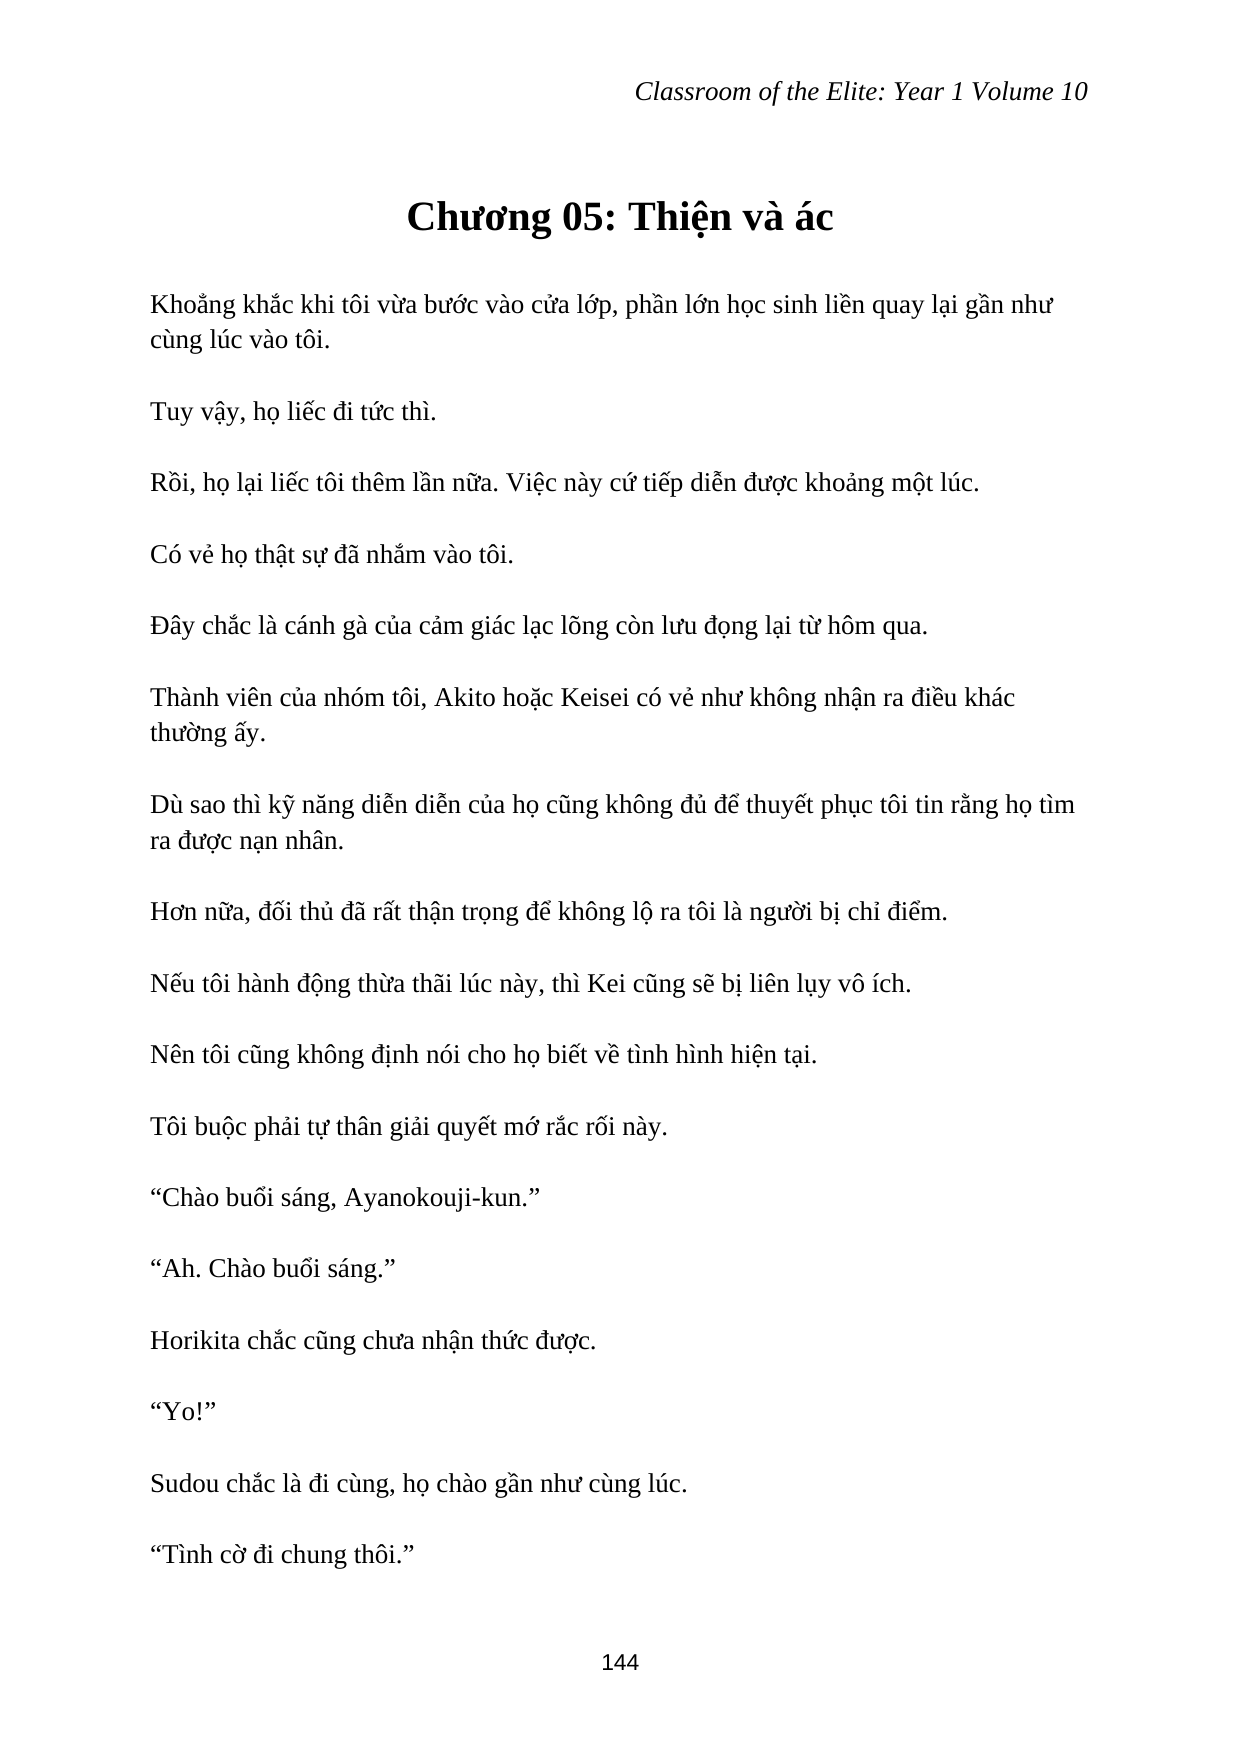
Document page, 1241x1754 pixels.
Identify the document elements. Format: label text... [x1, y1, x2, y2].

text Rồi, họ lại liếc tôi thêm lần nữa. Việc này cứ tiếp diễn được khoảng một lúc. [150, 466, 1090, 498]
text Có vẻ họ thật sự đã nhắm vào tôi. [150, 538, 1090, 569]
text Sudou chắc là đi cùng, họ chào gần như cùng lúc. [150, 1467, 1090, 1498]
text Tuy vậy, họ liếc đi tức thì. [150, 395, 1090, 426]
text Nếu tôi hành động thừa thãi lúc này, thì Kei cũng sẽ bị liên lụy vô ích. [150, 967, 1090, 998]
text “Chào buổi sáng, Ayanokouji-kun.” [150, 1181, 1090, 1212]
text Horikita chắc cũng chưa nhận thức được. [150, 1324, 1090, 1355]
subtitle Chương 05: Thiện và ác [150, 192, 1090, 239]
text Nên tôi cũng không định nói cho họ biết về tình hình hiện tại. [150, 1038, 1090, 1069]
text Khoẳng khắc khi tôi vừa bước vào cửa lớp, phần lớn học sinh liền quay lại gần như cùng lúc vào tôi. [150, 288, 1090, 355]
text Dù sao thì kỹ năng diễn diễn của họ cũng không đủ để thuyết phục tôi tin rằng họ tìm ra được nạn nhân. [150, 788, 1090, 855]
text Thành viên của nhóm tôi, Akito hoặc Keisei có vẻ như không nhận ra điều khác thường ấy. [150, 681, 1090, 748]
text “Tình cờ đi chung thôi.” [150, 1538, 1090, 1569]
text “Yo!” [150, 1395, 1090, 1427]
text Tôi buộc phải tự thân giải quyết mớ rắc rối này. [150, 1109, 1090, 1141]
text Hơn nữa, đối thủ đã rất thận trọng để không lộ ra tôi là người bị chỉ điểm. [150, 895, 1090, 926]
text Đây chắc là cánh gà của cảm giác lạc lõng còn lưu đọng lại từ hôm qua. [150, 609, 1090, 641]
text “Ah. Chào buổi sáng.” [150, 1252, 1090, 1284]
